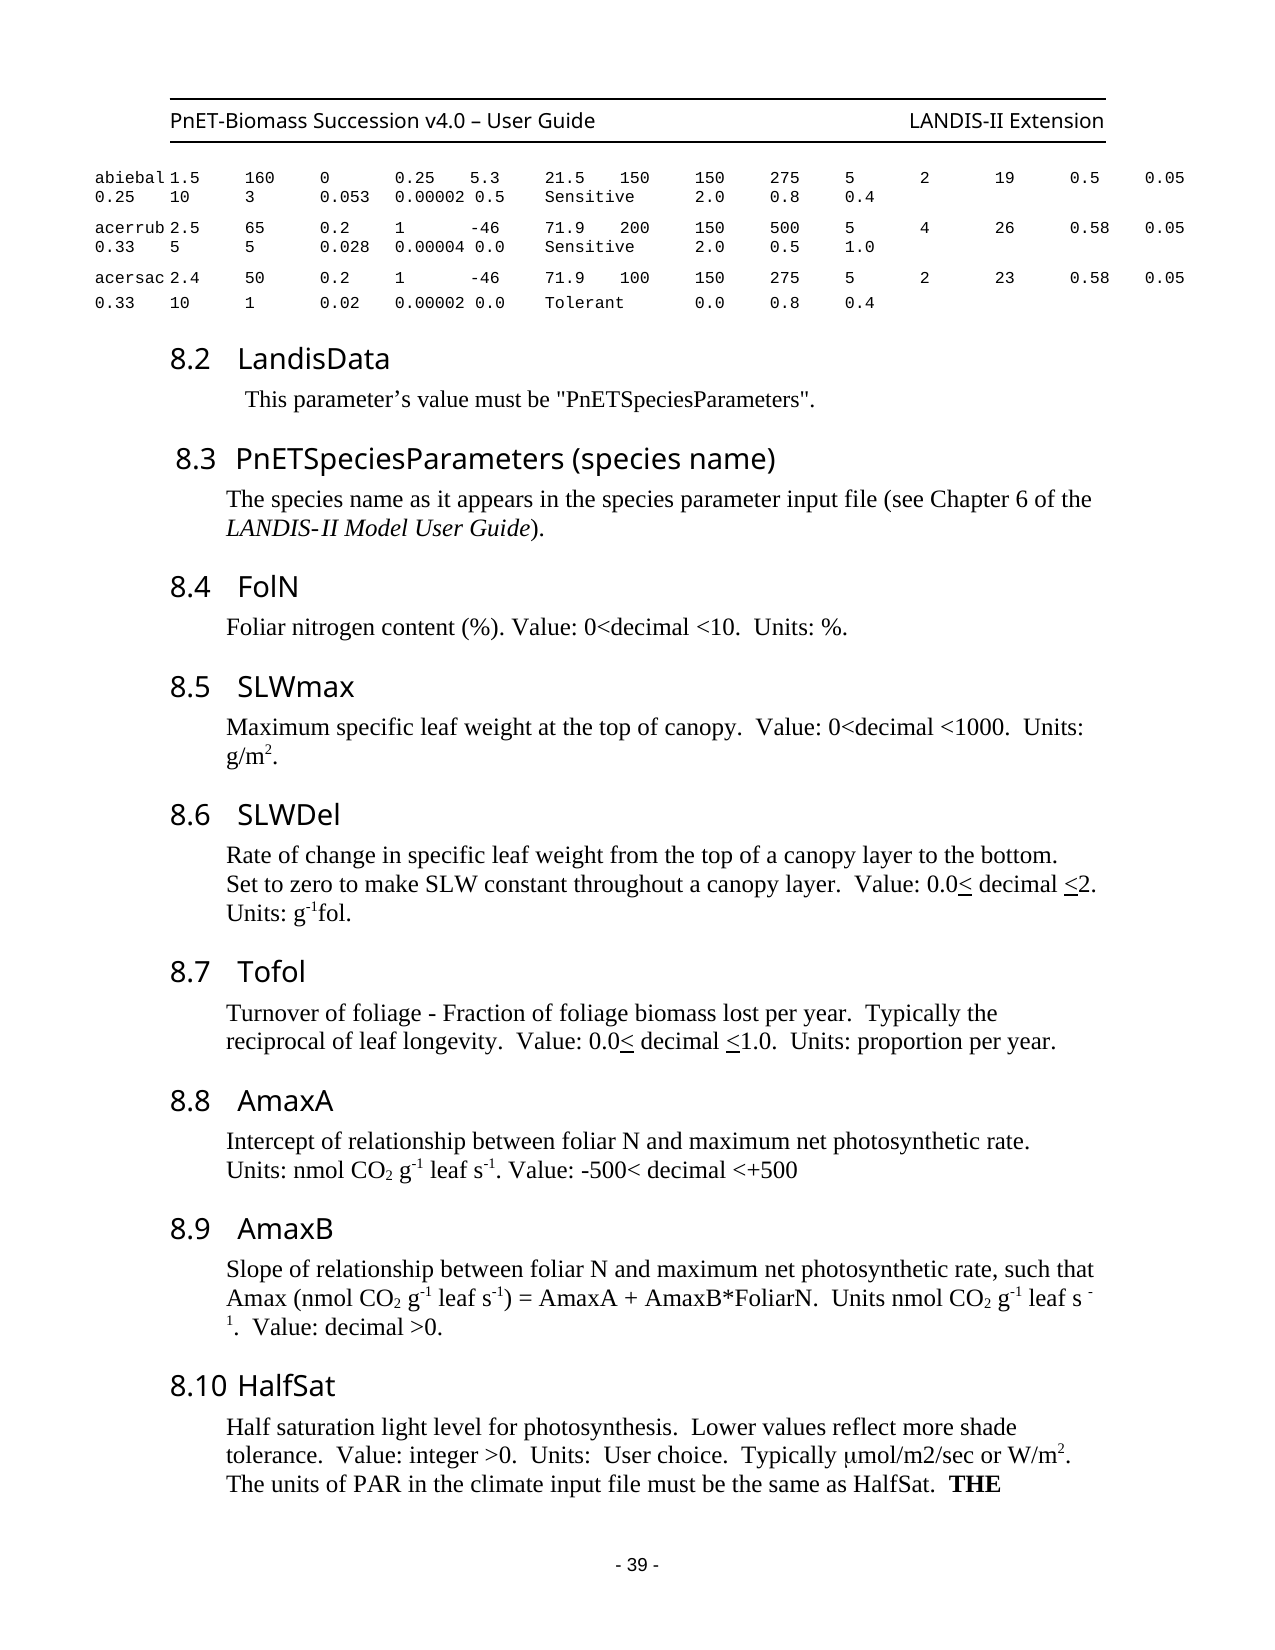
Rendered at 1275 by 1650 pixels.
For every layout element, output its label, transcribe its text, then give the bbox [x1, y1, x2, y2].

text Slope of relationship between foliar N and maximum net photosynthetic rate, such that Amax (nmol CO2 g-1 leaf s-1) = AmaxA + AmaxB*FoliarN. Units nmol CO2 g-1 leaf s -1. Value: decimal >0. [226, 1254, 1098, 1341]
subtitle LandisData [169, 338, 1106, 378]
text acersac 2.4 50 0.2 1 -46 71.9 100 150 275 5 2 23 0.58 0.05 0.33 10 1 0.02 0.00002 0.0 Tolerant 0.0 0.8 0.4 [94, 270, 1201, 313]
subtitle AmaxB [169, 1208, 1098, 1248]
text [226, 1412, 1098, 1498]
subtitle FolN [169, 566, 1098, 606]
subtitle PnETSpeciesParameters (species name) [175, 438, 1098, 478]
text Turnover of foliage - Fraction of foliage biomass lost per year. Typically the reciprocal of leaf longevity. Value: 0.0< decimal <1.0. Units: proportion per year. [226, 998, 1098, 1055]
text Intercept of relationship between foliar N and maximum net photosynthetic rate. Units: nmol CO2 g-1 leaf s-1. Value: -500< decimal <+500 [226, 1126, 1098, 1183]
text Foliar nitrogen content (%). Value: 0<decimal <10. Units: %. [226, 612, 1098, 641]
text abiebal 1.5 160 0 0.25 5.3 21.5 150 150 275 5 2 19 0.5 0.05 0.25 10 3 0.053 0.00002 0.5 Sensitive 2.0 0.8 0.4 [94, 169, 1201, 207]
subtitle AmaxA [169, 1080, 1098, 1120]
text acerrub 2.5 65 0.2 1 -46 71.9 200 150 500 5 4 26 0.58 0.05 0.33 5 5 0.028 0.00004 0.0 Sensitive 2.0 0.5 1.0 [94, 220, 1201, 257]
text The species name as it appears in the species parameter input file (see Chapter 6 of the LANDIS-II Model User Guide). [226, 484, 1098, 541]
subtitle Tofol [169, 952, 1098, 991]
text Maximum specific leaf weight at the top of canopy. Value: 0<decimal <1000. Units: g/m2. [226, 712, 1098, 769]
subtitle SLWmax [169, 666, 1098, 706]
text This parameter’s value must be "PnETSpeciesParameters". [244, 384, 1098, 413]
subtitle HalfSat [169, 1366, 1098, 1405]
subtitle SLWDel [169, 794, 1098, 834]
text Rate of change in specific leaf weight from the top of a canopy layer to the bottom. Set to zero to make SLW constant throughout a canopy layer. Value: 0.0< decimal <2. Units: g-1fol. [226, 840, 1098, 927]
